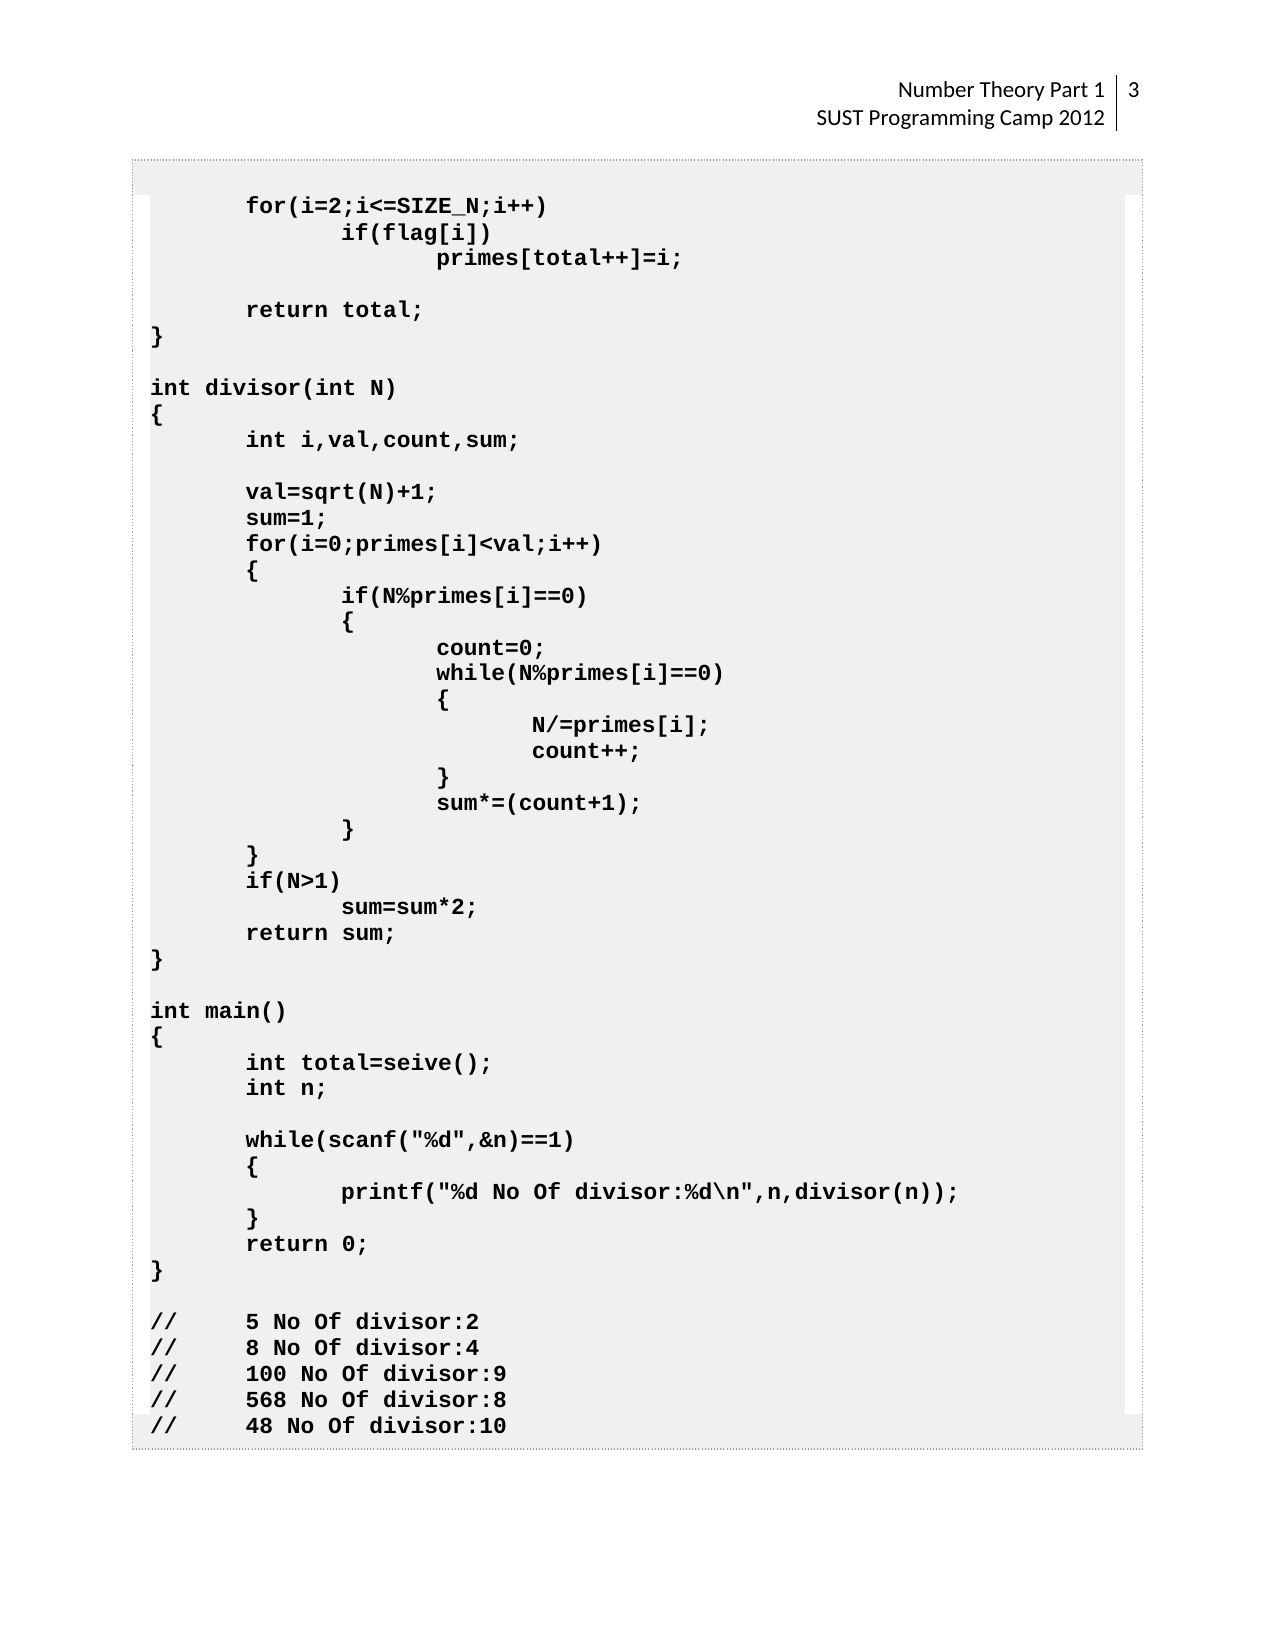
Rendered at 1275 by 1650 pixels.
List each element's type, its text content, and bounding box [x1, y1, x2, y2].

text // 5 No Of divisor:2 [150, 1310, 1125, 1336]
text // 48 No Of divisor:10 [132, 1404, 1143, 1450]
text return total; [150, 299, 1125, 324]
text } [150, 324, 1125, 351]
text int divisor(int N) [150, 376, 1125, 402]
text int i,val,count,sum; [150, 428, 1125, 454]
text { [150, 402, 1125, 428]
text printf("%d No Of divisor:%d\n",n,divisor(n)); [150, 1181, 1125, 1206]
text count=0; [150, 636, 1125, 662]
text { [150, 1025, 1125, 1051]
text } [150, 766, 1125, 791]
text } [150, 843, 1125, 869]
text } [150, 1206, 1125, 1232]
text return sum; [150, 921, 1125, 947]
text int n; [150, 1077, 1125, 1103]
text } [150, 1258, 1125, 1284]
text { [150, 558, 1125, 584]
text } [150, 817, 1125, 843]
text primes[total++]=i; [150, 247, 1125, 273]
text for(i=0;primes[i]<val;i++) [150, 532, 1125, 558]
text if(N>1) [150, 869, 1125, 895]
text // 8 No Of divisor:4 [150, 1336, 1125, 1362]
text for(i=2;i<=SIZE_N;i++) [150, 195, 1125, 221]
text while(scanf("%d",&n)==1) [150, 1129, 1125, 1154]
text sum=sum*2; [150, 895, 1125, 921]
text sum=1; [150, 506, 1125, 532]
text if(N%primes[i]==0) [150, 584, 1125, 610]
text { [150, 610, 1125, 636]
text val=sqrt(N)+1; [150, 480, 1125, 506]
text while(N%primes[i]==0) [150, 662, 1125, 688]
text N/=primes[i]; [150, 714, 1125, 739]
text // 568 No Of divisor:8 [150, 1388, 1125, 1404]
text { [150, 1154, 1125, 1181]
text sum*=(count+1); [150, 791, 1125, 817]
text count++; [150, 739, 1125, 766]
text int main() [150, 999, 1125, 1025]
text { [150, 688, 1125, 714]
text int total=seive(); [150, 1051, 1125, 1077]
text } [150, 947, 1125, 973]
text if(flag[i]) [150, 221, 1125, 247]
text return 0; [150, 1232, 1125, 1258]
text // 100 No Of divisor:9 [150, 1362, 1125, 1388]
